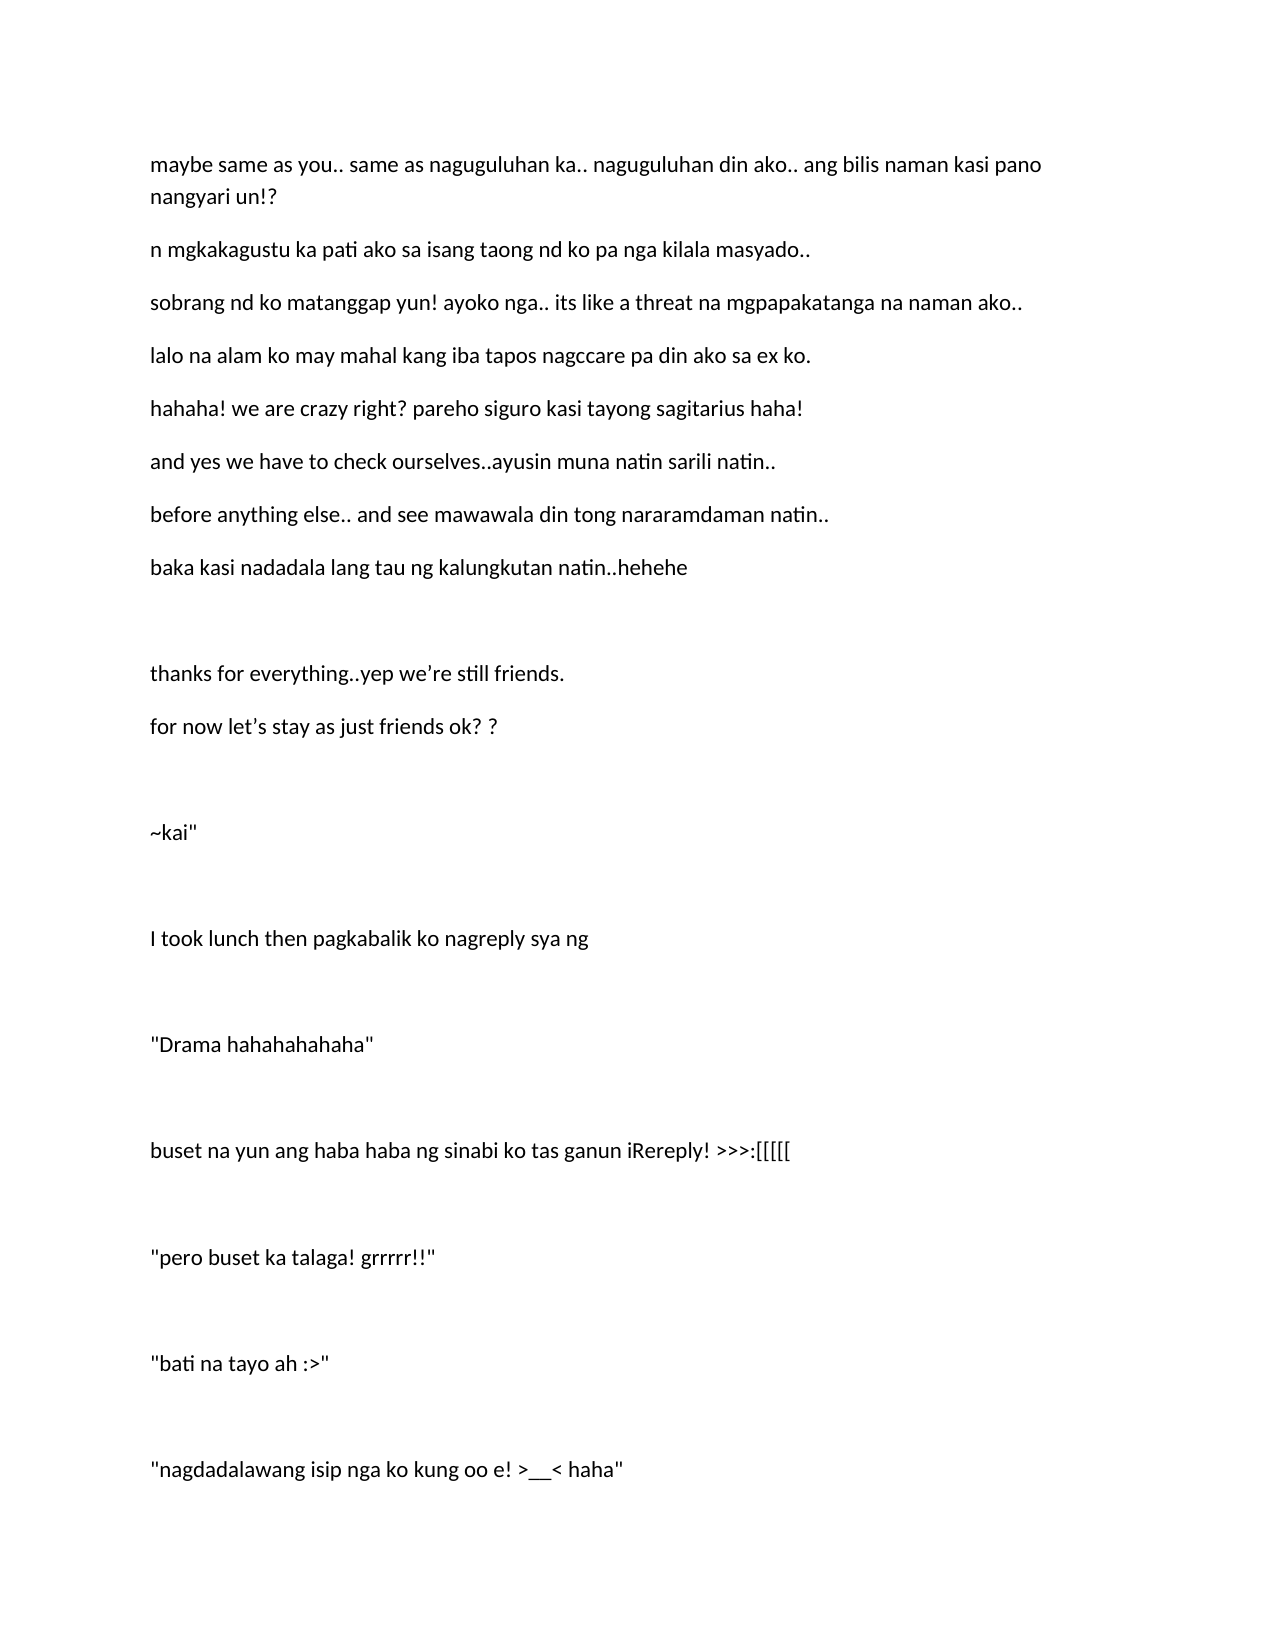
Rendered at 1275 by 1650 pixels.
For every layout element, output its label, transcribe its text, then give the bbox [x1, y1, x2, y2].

text "nagdadalawang isip nga ko kung oo e! >__< haha" [150, 1455, 1125, 1483]
text for now let’s stay as just friends ok? ? [150, 712, 1125, 740]
text thanks for everything..yep we’re still friends. [150, 659, 1125, 687]
text "bati na tayo ah :>" [150, 1349, 1125, 1377]
text "pero buset ka talaga! grrrrr!!" [150, 1243, 1125, 1271]
text ~kai" [150, 818, 1125, 846]
text hahaha! we are crazy right? pareho siguro kasi tayong sagitarius haha! [150, 394, 1125, 422]
text lalo na alam ko may mahal kang iba tapos nagccare pa din ako sa ex ko. [150, 341, 1125, 369]
text n mgkakagustu ka pati ako sa isang taong nd ko pa nga kilala masyado.. [150, 235, 1125, 263]
text maybe same as you.. same as naguguluhan ka.. naguguluhan din ako.. ang bilis naman kasi pano nangyari un!? [150, 150, 1125, 210]
text "Drama hahahahahaha" [150, 1031, 1125, 1058]
text before anything else.. and see mawawala din tong nararamdaman natin.. [150, 500, 1125, 528]
text sobrang nd ko matanggap yun! ayoko nga.. its like a threat na mgpapakatanga na naman ako.. [150, 288, 1125, 316]
text baka kasi nadadala lang tau ng kalungkutan natin..hehehe [150, 553, 1125, 581]
text buset na yun ang haba haba ng sinabi ko tas ganun iRereply! >>>:[[[[[ [150, 1137, 1125, 1164]
text and yes we have to check ourselves..ayusin muna natin sarili natin.. [150, 447, 1125, 475]
text I took lunch then pagkabalik ko nagreply sya ng [150, 924, 1125, 952]
